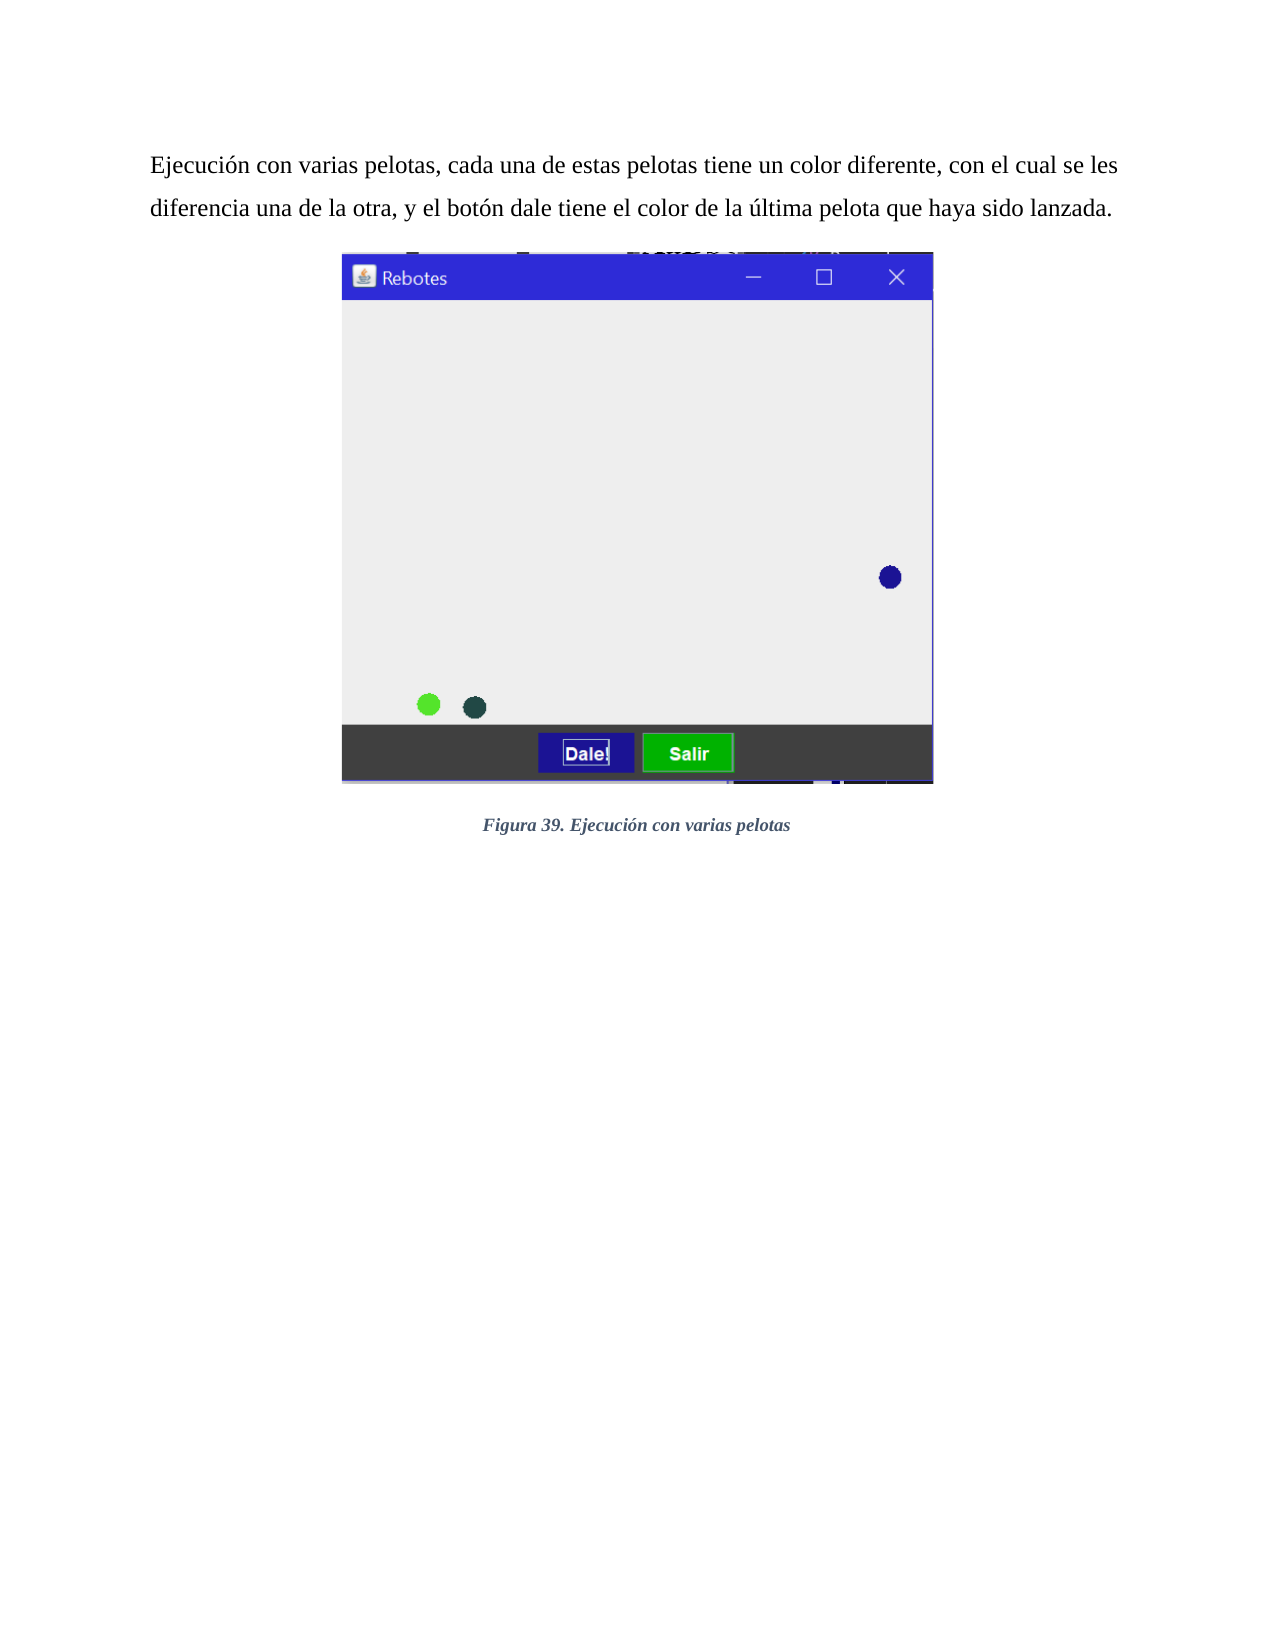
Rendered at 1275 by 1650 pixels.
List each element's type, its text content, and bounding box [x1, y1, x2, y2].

picture [341, 252, 934, 784]
text Ejecución con varias pelotas, cada una de estas pelotas tiene un color diferente, con el cual se les diferencia una de la otra, y el botón dale tiene el color de la última pelota que haya sido lanzada. [150, 150, 1125, 222]
text Figura 39. Ejecución con varias pelotas [150, 814, 1125, 836]
